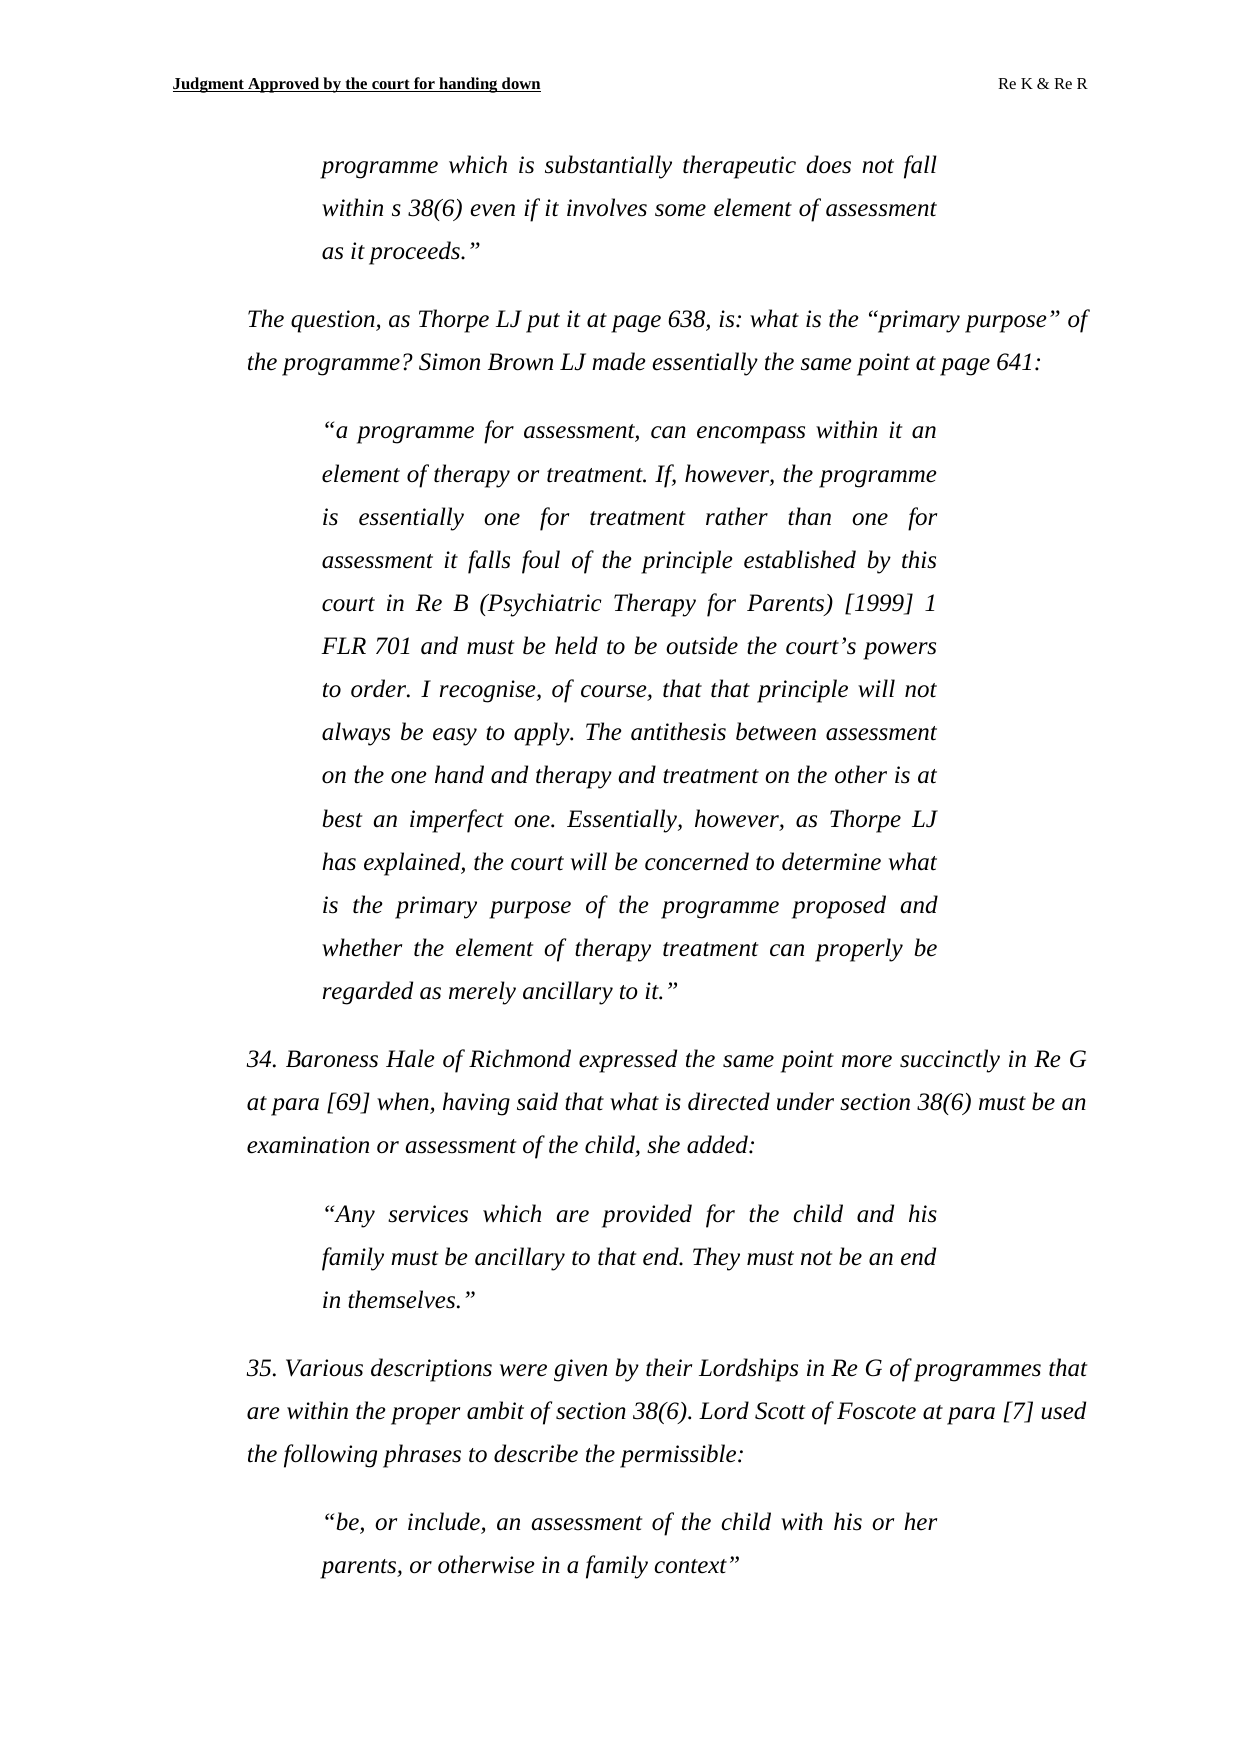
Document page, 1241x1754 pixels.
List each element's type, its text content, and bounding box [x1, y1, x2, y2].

text “a programme for assessment, can encompass within it an element of therapy or treatment. If, however, the programme is essentially one for treatment rather than one for assessment it falls foul of the principle established by this court in Re B (Psychiatric Therapy for Parents) [1999] 1 FLR 701 and must be held to be outside the court’s powers to order. I recognise, of course, that that principle will not always be easy to apply. The antithesis between assessment on the one hand and therapy and treatment on the other is at best an imperfect one. Essentially, however, as Thorpe LJ has explained, the court will be concerned to determine what is the primary purpose of the programme proposed and whether the element of therapy treatment can properly be regarded as merely ancillary to it.” [322, 416, 940, 1005]
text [322, 150, 940, 265]
text 35. Various descriptions were given by their Lordships in Re G of programmes that are within the proper ambit of section 38(6). Lord Scott of Foscote at para [7] used the following phrases to describe the permissible: [247, 1353, 1090, 1468]
text 34. Baroness Hale of Richmond expressed the same point more succinctly in Re G at para [69] when, having said that what is directed under section 38(6) must be an examination or assessment of the child, she added: [247, 1044, 1090, 1159]
text The question, as Thorpe LJ put it at page 638, is: what is the “primary purpose” of the programme? Simon Brown LJ made essentially the same point at page 641: [247, 304, 1090, 376]
text “be, or include, an assessment of the child with his or her parents, or otherwise in a family context” [322, 1507, 940, 1579]
text “Any services which are provided for the child and his family must be ancillary to that end. They must not be an end in themselves.” [322, 1199, 940, 1314]
